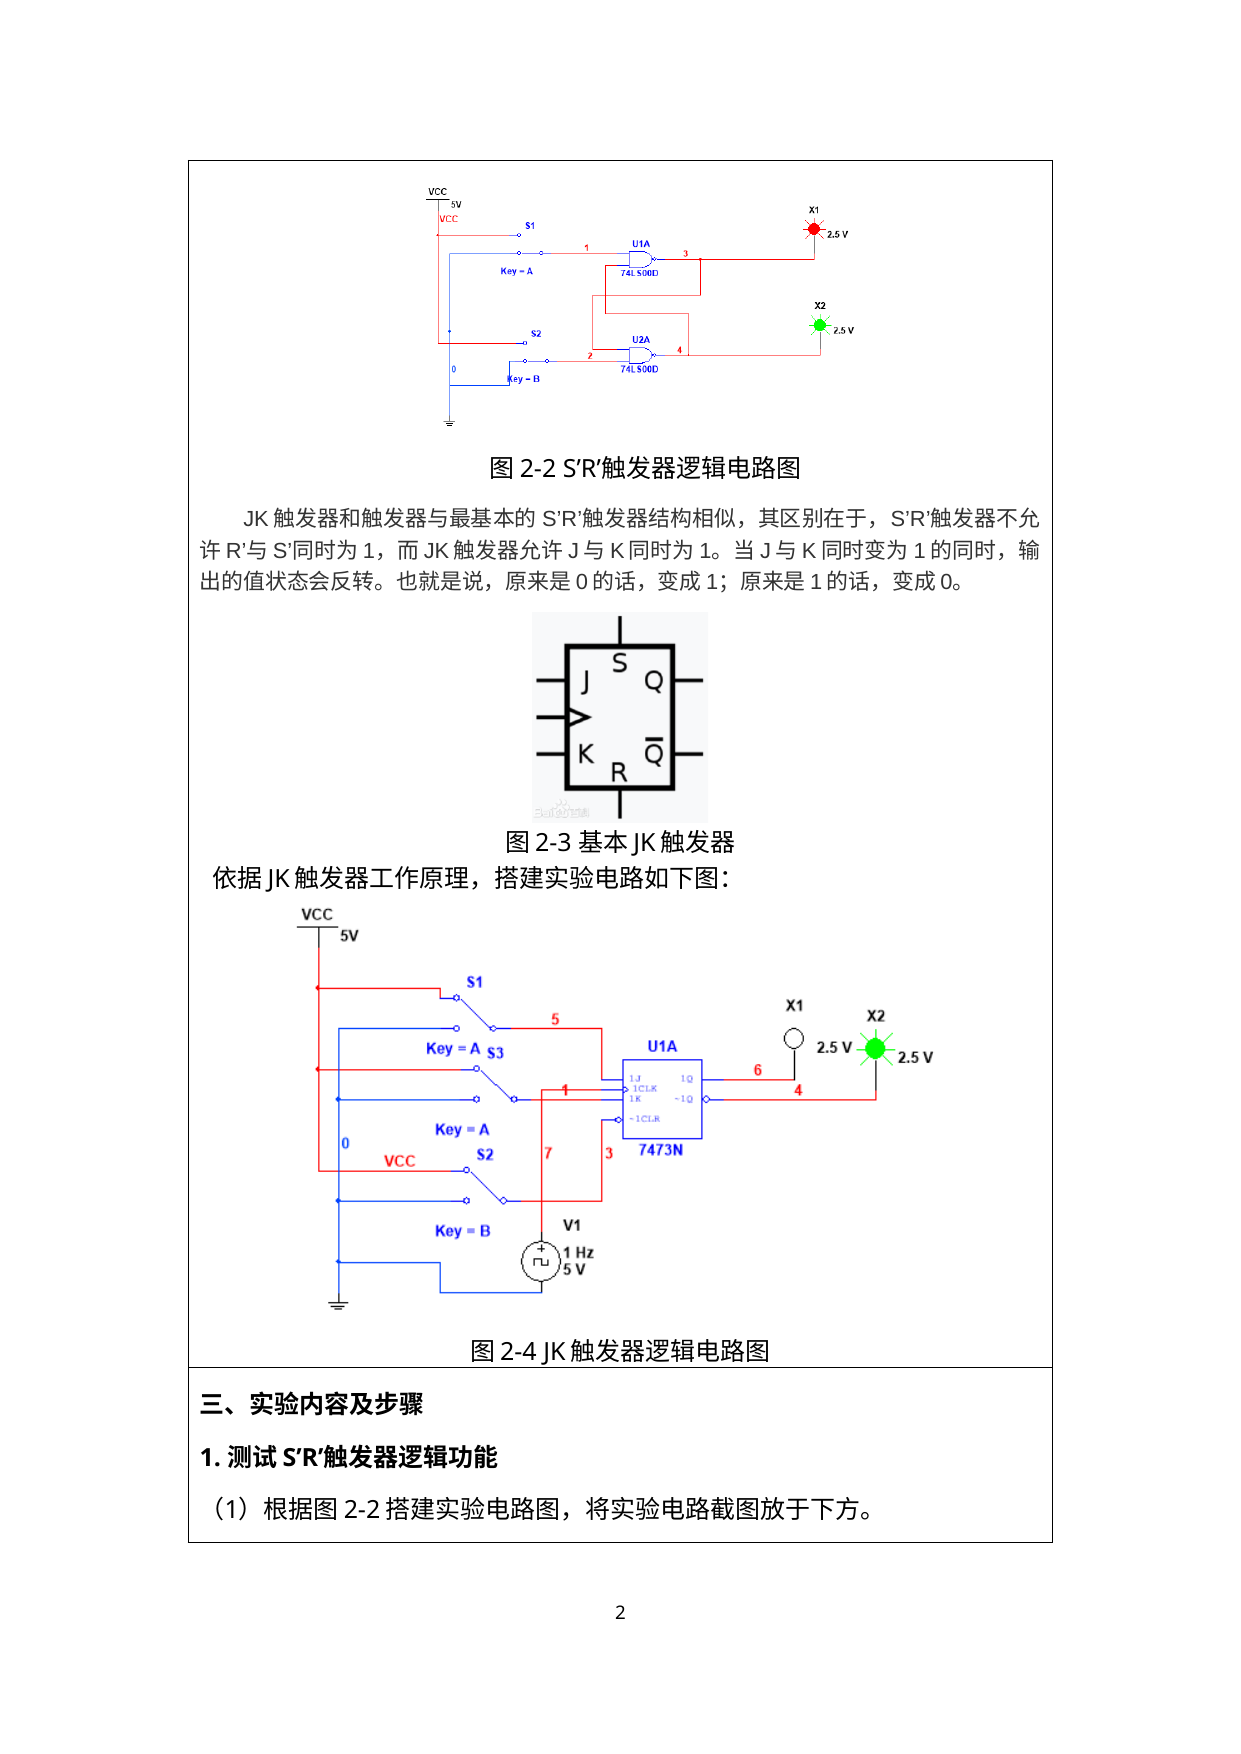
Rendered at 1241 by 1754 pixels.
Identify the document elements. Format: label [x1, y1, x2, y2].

table_cell [189, 1368, 1052, 1542]
picture [410, 177, 874, 433]
table_cell [189, 161, 1052, 1367]
picture [532, 612, 709, 823]
picture [272, 894, 968, 1331]
